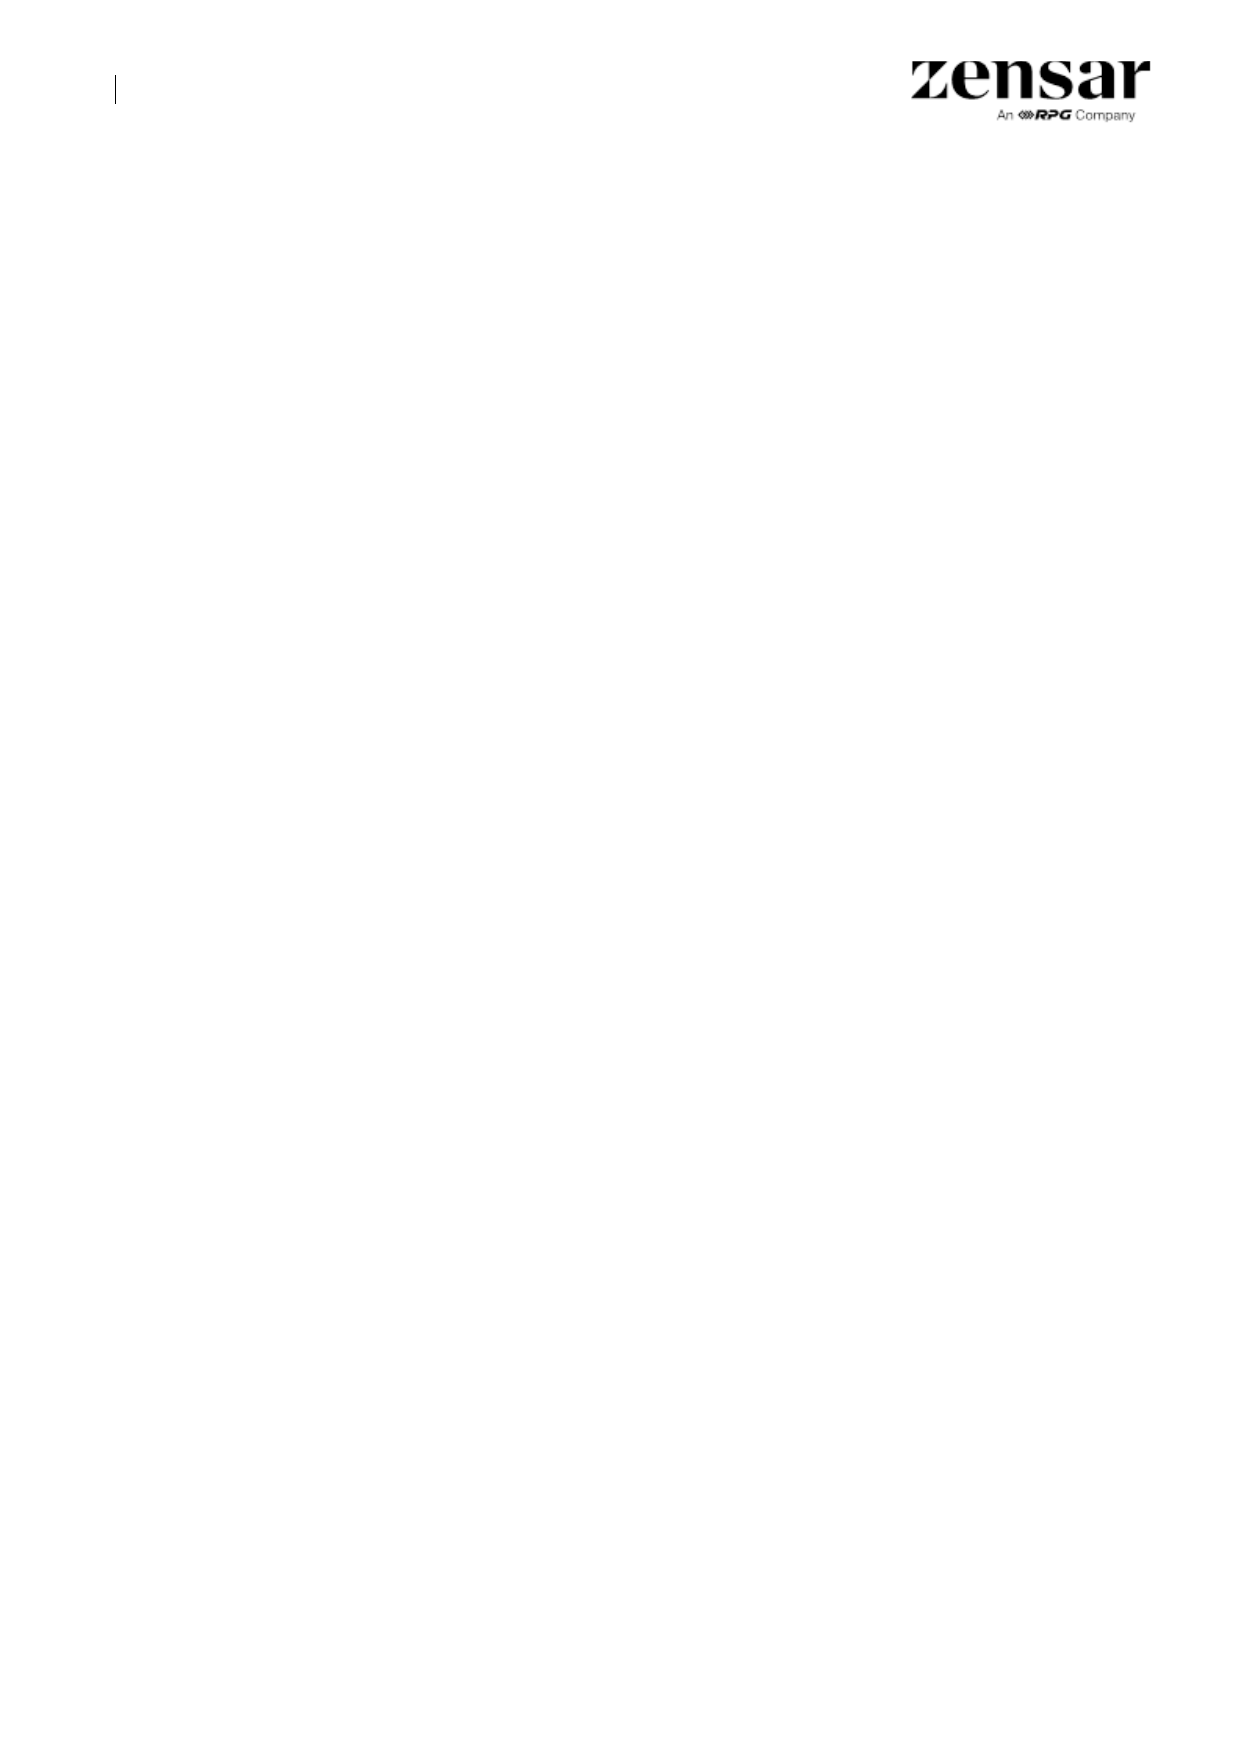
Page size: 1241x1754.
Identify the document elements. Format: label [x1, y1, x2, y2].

picture [911, 61, 1152, 124]
